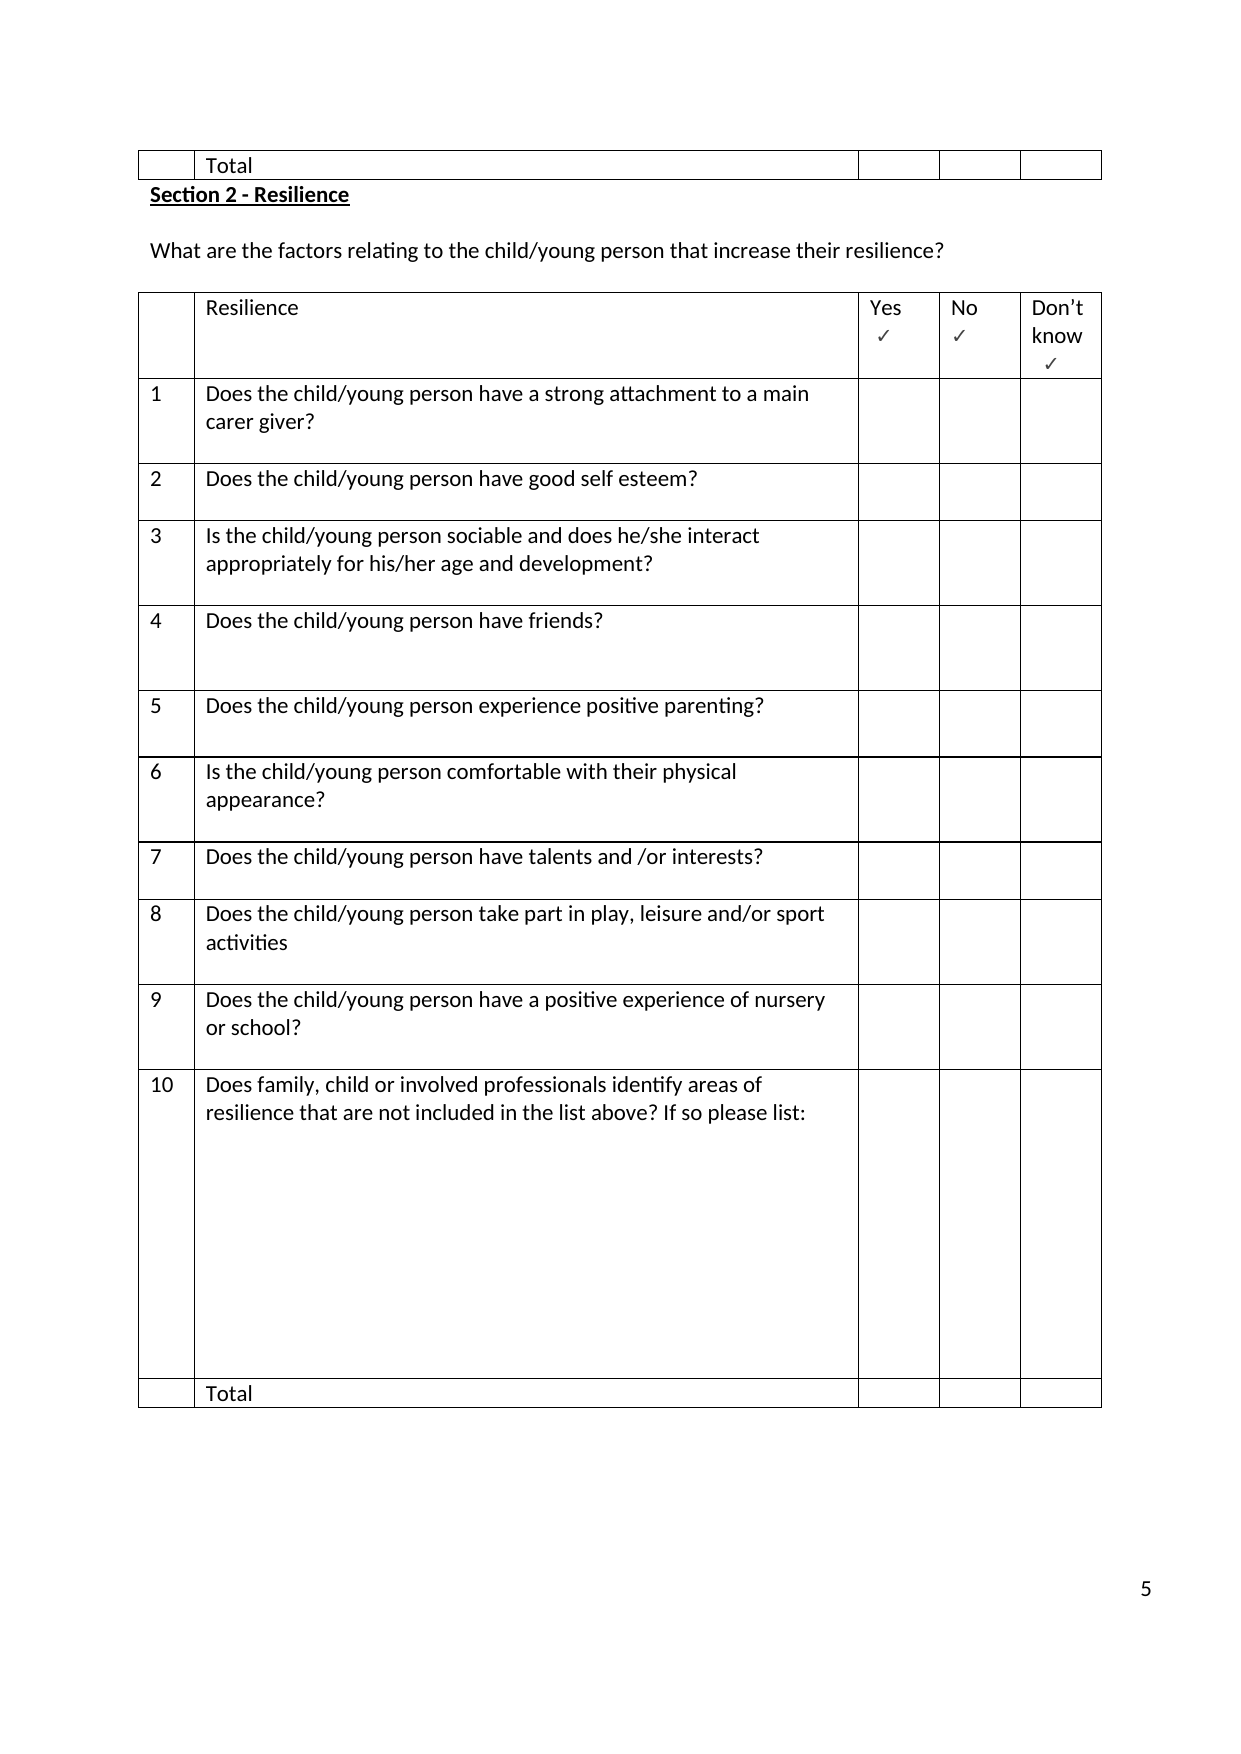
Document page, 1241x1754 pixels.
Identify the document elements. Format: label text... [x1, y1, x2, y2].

table_cell 5 [139, 691, 194, 756]
table_cell 8 [139, 900, 194, 984]
table_cell 2 [139, 464, 194, 520]
table_header Yes ✓ [859, 293, 939, 378]
table_cell [859, 1070, 939, 1378]
table_cell Total [195, 151, 858, 179]
table_cell Is the child/young person sociable and does he/she interact appropriately for his/her age and development? [195, 521, 858, 605]
table_cell [1021, 521, 1101, 605]
table_cell [859, 151, 939, 179]
table_cell Does the child/young person have a strong attachment to a main carer giver? [195, 379, 858, 463]
table_cell [1021, 1379, 1101, 1407]
table_cell [940, 985, 1020, 1069]
table_cell 3 [139, 521, 194, 605]
table_cell [940, 691, 1020, 756]
table_cell [139, 151, 194, 179]
table_cell [1021, 843, 1101, 898]
table_header Resilience [195, 293, 858, 378]
table_cell Total [195, 1379, 858, 1407]
table_cell [940, 379, 1020, 463]
table_cell [940, 1379, 1020, 1407]
table_cell Does family, child or involved professionals identify areas of resilience that are not included in the list above? If so please list: [195, 1070, 858, 1378]
table_cell [940, 900, 1020, 984]
table_cell [940, 464, 1020, 520]
table_header Don’t know ✓ [1021, 293, 1101, 378]
table_cell [139, 1379, 194, 1407]
table_cell [1021, 691, 1101, 756]
table_cell [859, 985, 939, 1069]
table_cell [859, 464, 939, 520]
table_cell [940, 1070, 1020, 1378]
table_cell [859, 758, 939, 841]
table_cell Does the child/young person have good self esteem? [195, 464, 858, 520]
table_cell Does the child/young person have talents and /or interests? [195, 843, 858, 898]
table_header [139, 293, 194, 378]
text What are the factors relating to the child/young person that increase their resilience? [150, 236, 1152, 264]
table_cell 1 [139, 379, 194, 463]
table_cell [940, 521, 1020, 605]
table_cell [859, 1379, 939, 1407]
table_cell Is the child/young person comfortable with their physical appearance? [195, 758, 858, 841]
table_cell [859, 379, 939, 463]
table_cell [1021, 151, 1101, 179]
table_cell 7 [139, 843, 194, 898]
table_cell [1021, 985, 1101, 1069]
table_cell 4 [139, 606, 194, 690]
text Section 2 - Resilience [150, 180, 1152, 208]
table_cell [1021, 606, 1101, 690]
table_cell [859, 606, 939, 690]
table_cell [1021, 379, 1101, 463]
table_cell [1021, 758, 1101, 841]
table_cell [940, 151, 1020, 179]
table_cell [859, 521, 939, 605]
table_cell Does the child/young person experience positive parenting? [195, 691, 858, 756]
table_cell [1021, 900, 1101, 984]
table_cell 6 [139, 758, 194, 841]
table_cell [859, 691, 939, 756]
table_header No ✓ [940, 293, 1020, 378]
table_cell [859, 900, 939, 984]
table_cell [1021, 464, 1101, 520]
table_cell [940, 843, 1020, 898]
table_cell [1021, 1070, 1101, 1378]
table_cell 9 [139, 985, 194, 1069]
table_cell [940, 758, 1020, 841]
table_cell Does the child/young person take part in play, leisure and/or sport activities [195, 900, 858, 984]
table_cell [859, 843, 939, 898]
table_cell 10 [139, 1070, 194, 1378]
table_cell Does the child/young person have a positive experience of nursery or school? [195, 985, 858, 1069]
table_cell [940, 606, 1020, 690]
table_cell Does the child/young person have friends? [195, 606, 858, 690]
